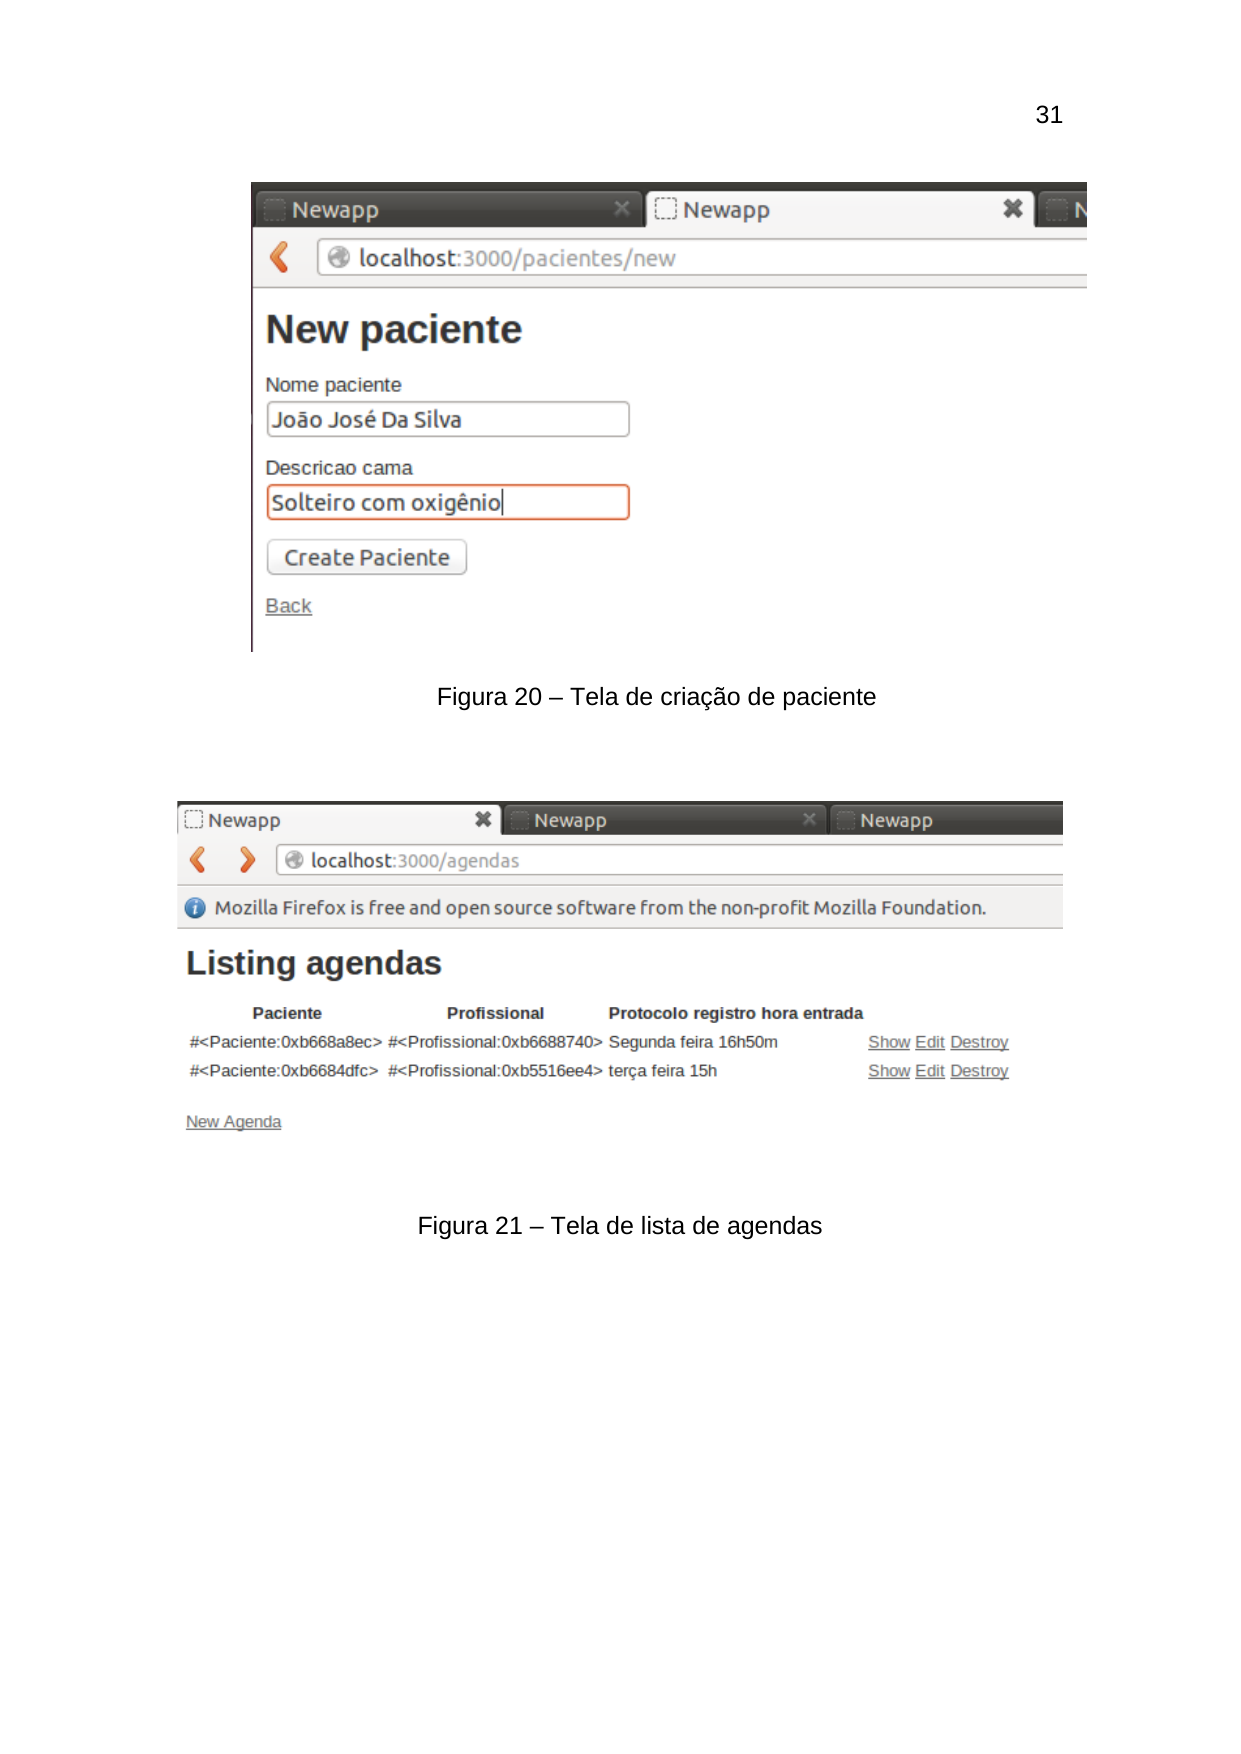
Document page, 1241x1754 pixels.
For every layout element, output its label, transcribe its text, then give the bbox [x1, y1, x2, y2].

picture [251, 182, 1087, 652]
picture [177, 801, 1063, 1181]
text Figura 20 – Tela de criação de paciente [177, 682, 1063, 711]
text Figura 21 – Tela de lista de agendas [177, 1211, 1063, 1240]
